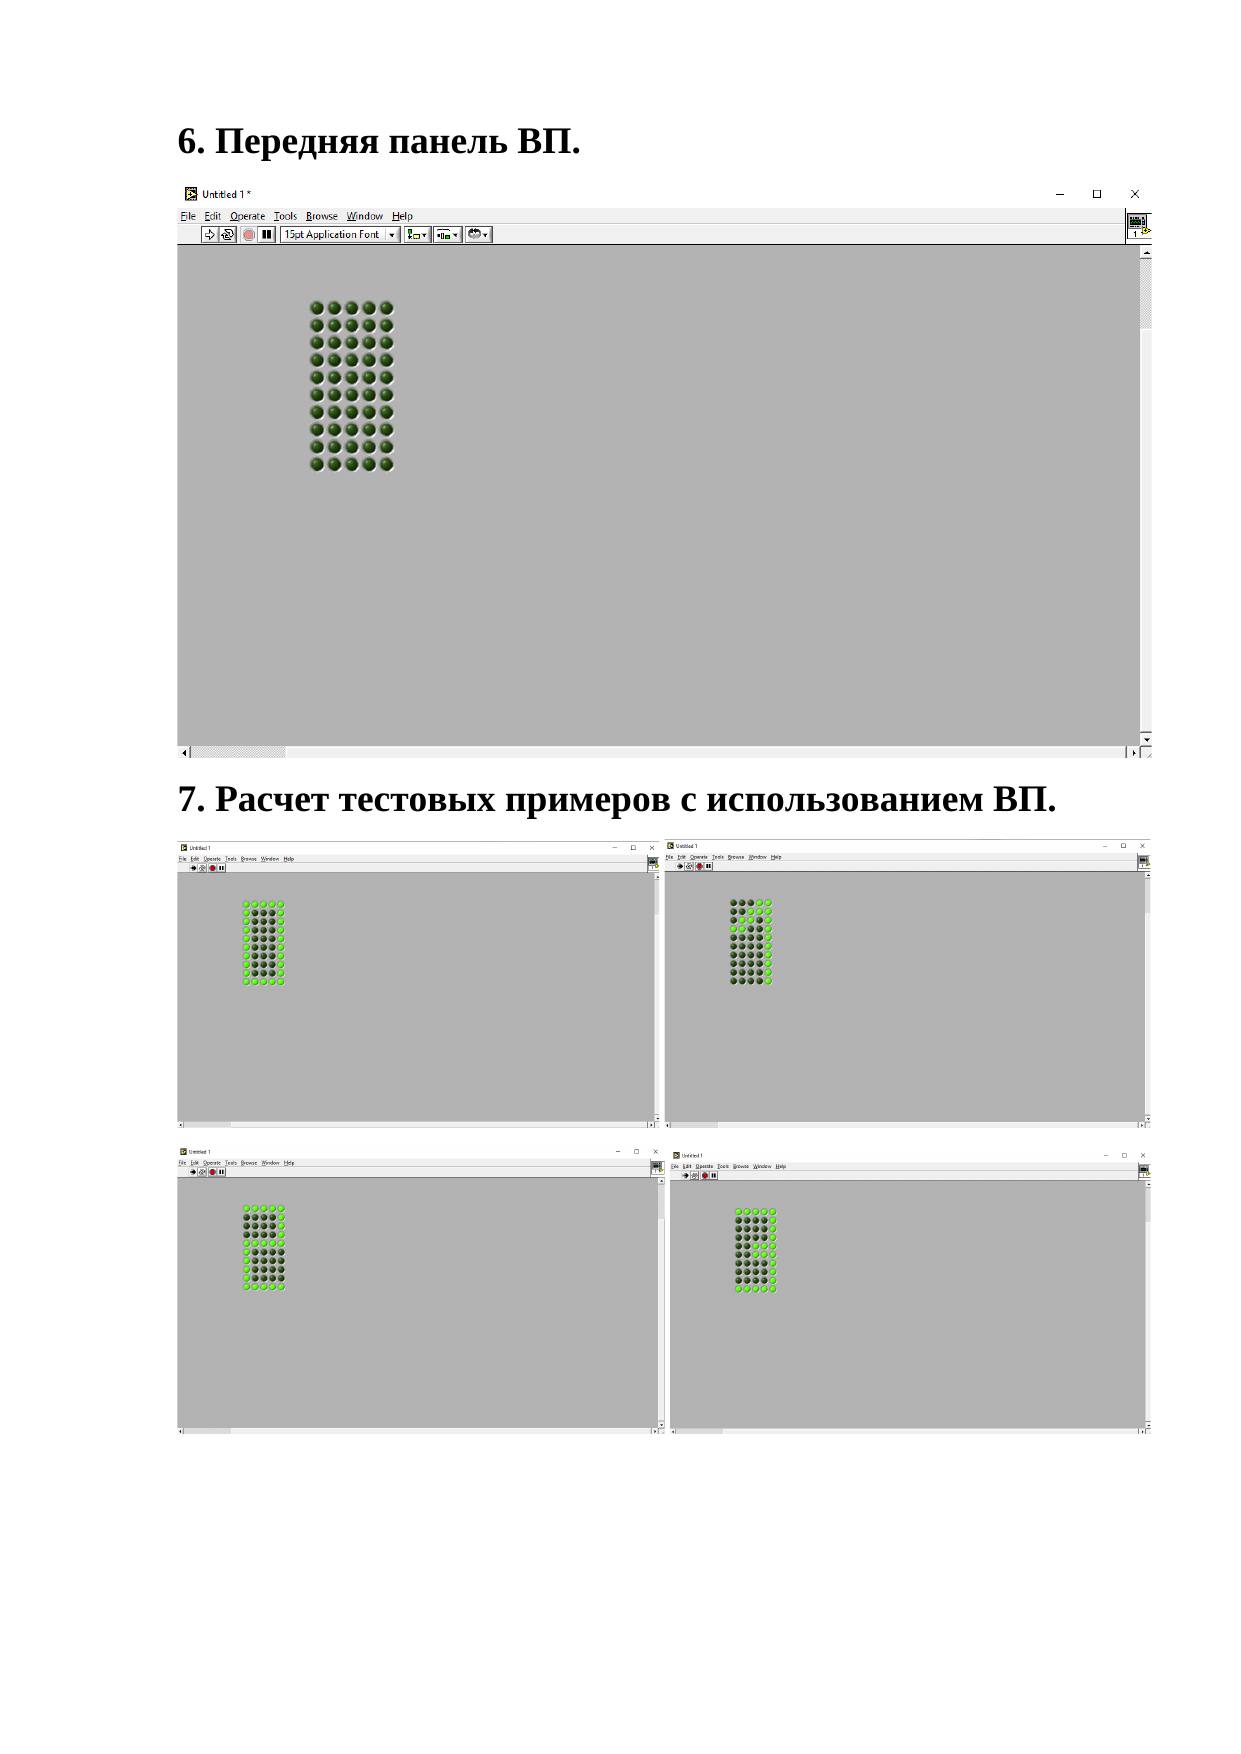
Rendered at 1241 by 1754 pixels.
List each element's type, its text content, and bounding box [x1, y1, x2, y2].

text 7. Расчет тестовых примеров с использованием ВП. [177, 776, 1152, 819]
picture [664, 839, 1151, 1128]
picture [177, 841, 660, 1128]
picture [177, 1146, 665, 1434]
picture [670, 1149, 1151, 1434]
picture [177, 181, 1152, 758]
text 6. Передняя панель ВП. [177, 118, 1152, 161]
